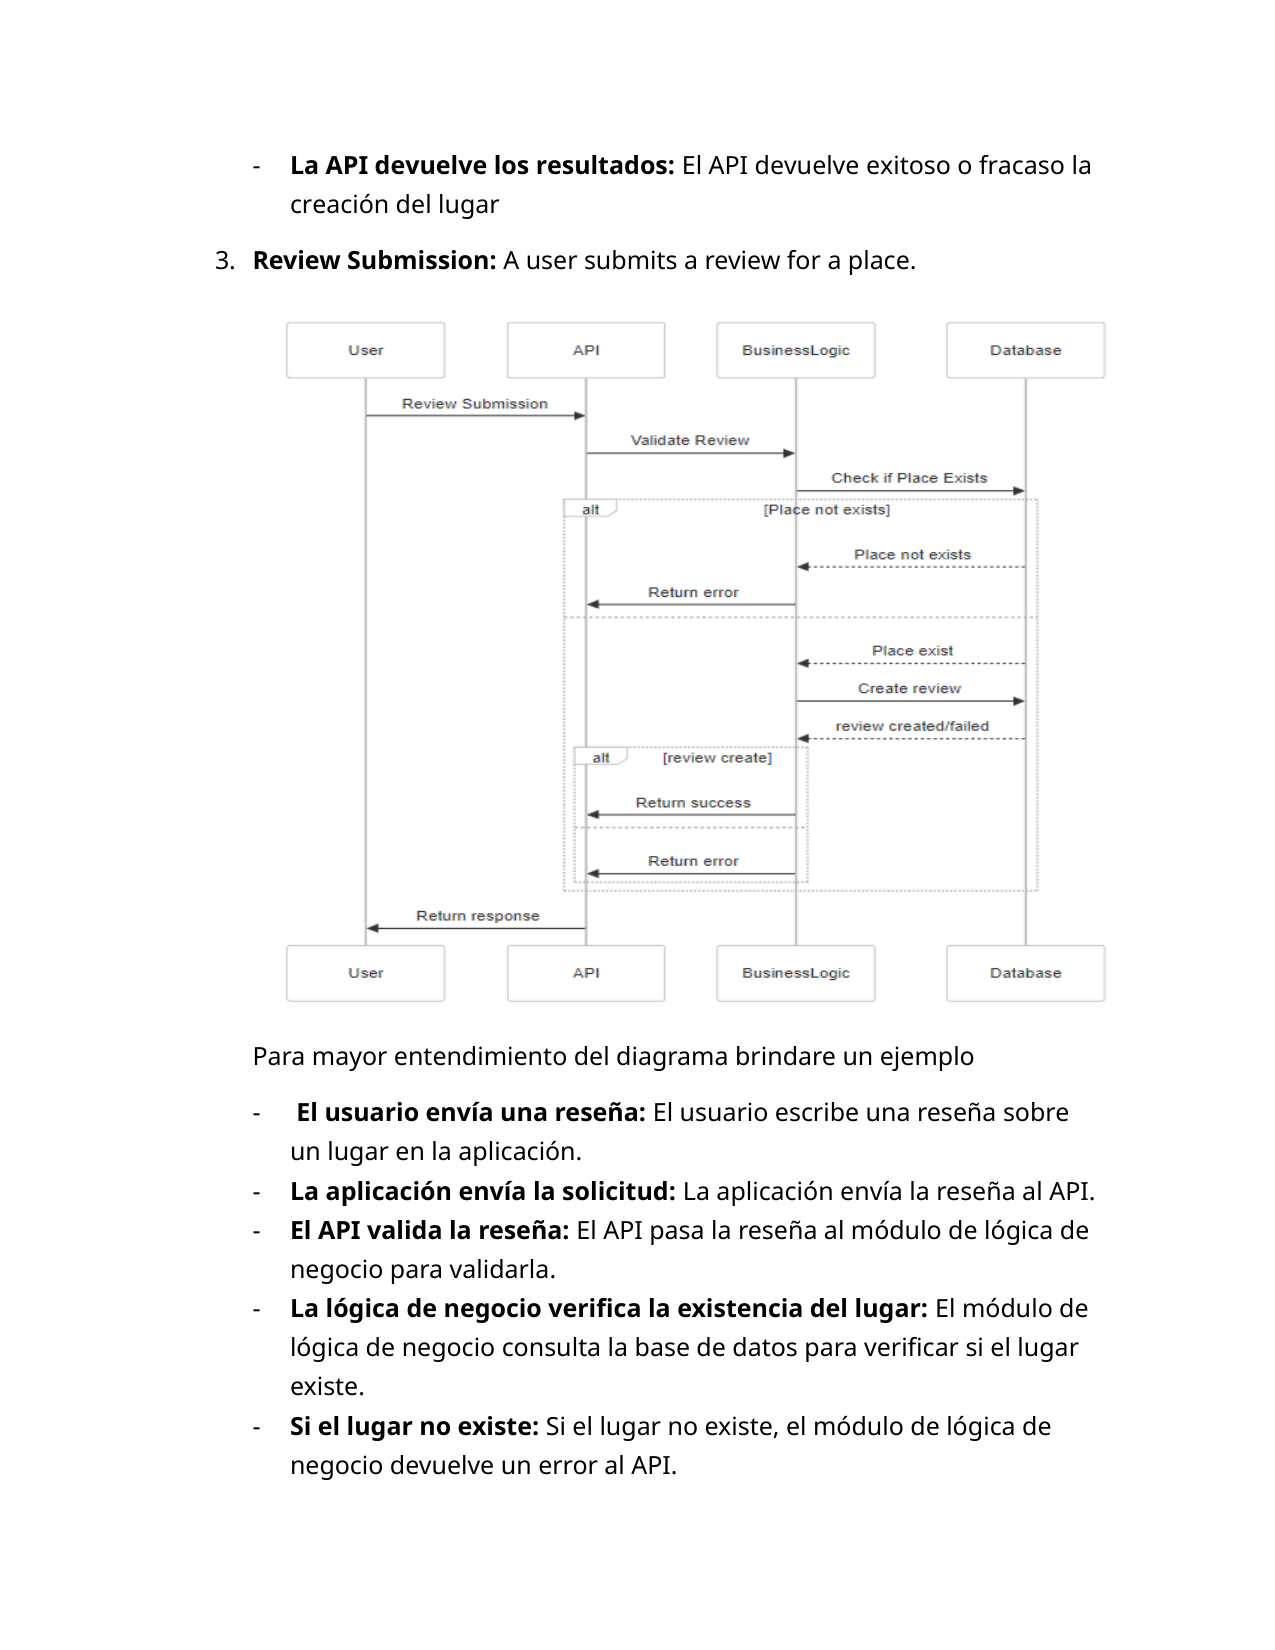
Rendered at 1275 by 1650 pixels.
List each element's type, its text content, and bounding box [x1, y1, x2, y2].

list El usuario envía una reseña: El usuario escribe una reseña sobre un lugar en la aplicación. [252, 1095, 1098, 1168]
list Si el lugar no existe: Si el lugar no existe, el módulo de lógica de negocio devuelve un error al API. [252, 1408, 1098, 1481]
list El API valida la reseña: El API pasa la reseña al módulo de lógica de negocio para validarla. [252, 1212, 1098, 1286]
text Para mayor entendimiento del diagrama brindare un ejemplo [252, 1039, 1098, 1073]
list Review Submission: A user submits a review for a place. [215, 243, 1098, 277]
list La API devuelve los resultados: El API devuelve exitoso o fracaso la creación del lugar [252, 148, 1098, 221]
picture [252, 298, 1145, 1018]
list La aplicación envía la solicitud: La aplicación envía la reseña al API. [252, 1173, 1098, 1207]
list La lógica de negocio verifica la existencia del lugar: El módulo de lógica de negocio consulta la base de datos para verificar si el lugar existe. [252, 1291, 1098, 1403]
